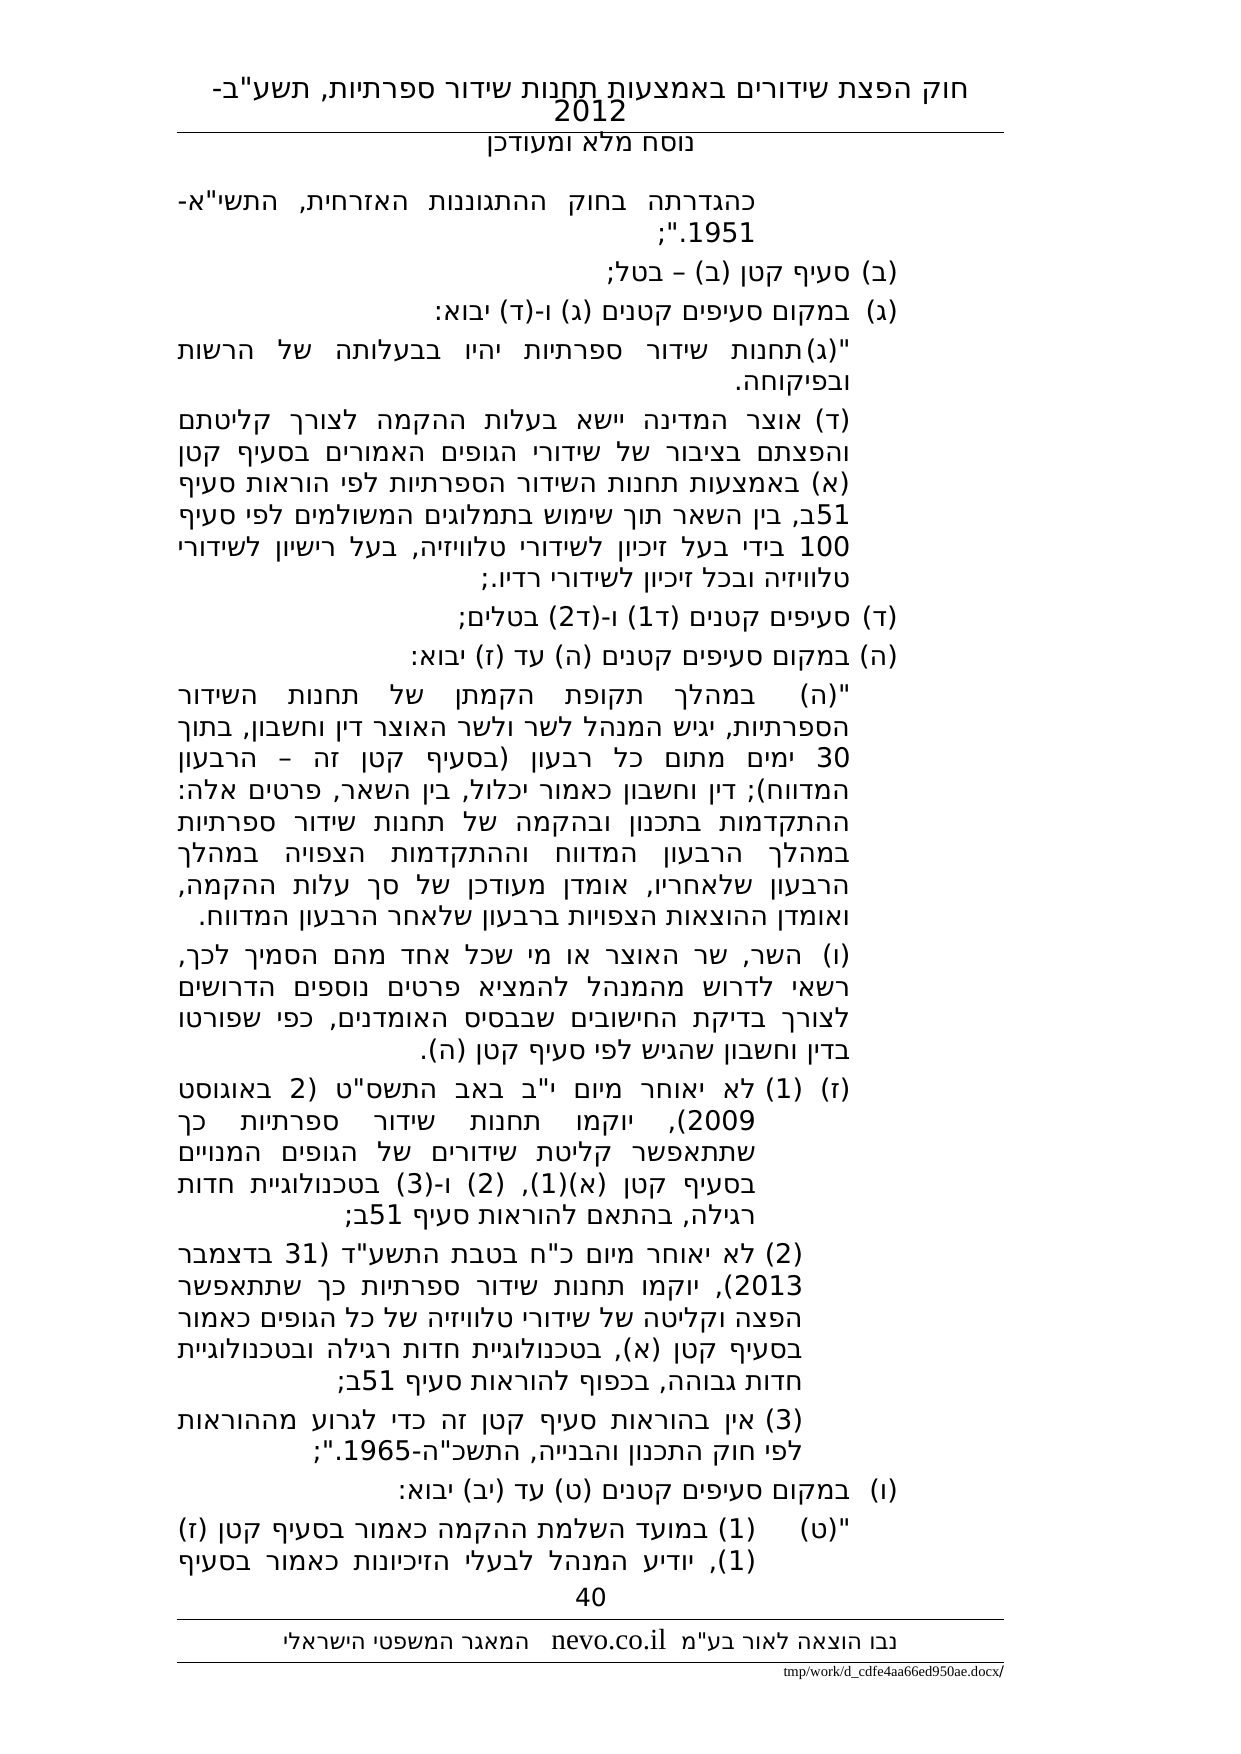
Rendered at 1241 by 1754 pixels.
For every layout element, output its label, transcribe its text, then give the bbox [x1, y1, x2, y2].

text (ה) במקום סעיפים קטנים (ה) עד (ז) יבוא: [177, 641, 898, 672]
text (ג) במקום סעיפים קטנים (ג) ו-(ד) יבוא: [177, 295, 898, 327]
text (ד) סעיפים קטנים (ד1) ו-(ד2) בטלים; [177, 602, 898, 633]
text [177, 1514, 851, 1577]
text "(ה) במהלך תקופת הקמתן של תחנות השידור הספרתיות, יגיש המנהל לשר ולשר האוצר דין וחשבון, בתוך 30 ימים מתום כל רבעון (בסעיף קטן זה – הרבעון המדווח); דין וחשבון כאמור יכלול, בין השאר, פרטים אלה: ההתקדמות בתכנון ובהקמה של תחנות שידור ספרתיות במהלך הרבעון המדווח וההתקדמות הצפויה במהלך הרבעון שלאחריו, אומדן מעודכן של סך עלות ההקמה, ואומדן ההוצאות הצפויות ברבעון שלאחר הרבעון המדווח. [177, 680, 851, 932]
text "(ג) תחנות שידור ספרתיות יהיו בבעלותה של הרשות ובפיקוחה. [177, 334, 851, 397]
text (ד) אוצר המדינה יישא בעלות ההקמה לצורך קליטתם והפצתם בציבור של שידורי הגופים האמורים בסעיף קטן (א) באמצעות תחנות השידור הספרתיות לפי הוראות סעיף 51ב, בין השאר תוך שימוש בתמלוגים המשולמים לפי סעיף 100 בידי בעל זיכיון לשידורי טלוויזיה, בעל רישיון לשידורי טלוויזיה ובכל זיכיון לשידורי רדיו.; [177, 405, 851, 594]
text (ז) (1) לא יאוחר מיום י"ב באב התשס"ט (2 באוגוסט 2009), יוקמו תחנות שידור ספרתיות כך שתתאפשר קליטת שידורים של הגופים המנויים בסעיף קטן (א)(1), (2) ו-(3) בטכנולוגיית חדות רגילה, בהתאם להוראות סעיף 51ב; [177, 1073, 851, 1231]
text (ב) סעיף קטן (ב) – בטל; [177, 256, 898, 287]
text (2) לא יאוחר מיום כ"ח בטבת התשע"ד (31 בדצמבר 2013), יוקמו תחנות שידור ספרתיות כך שתתאפשר הפצה וקליטה של שידורי טלוויזיה של כל הגופים כאמור בסעיף קטן (א), בטכנולוגיית חדות רגילה ובטכנולוגיית חדות גבוהה, בכפוף להוראות סעיף 51ב; [177, 1239, 803, 1397]
text (ו) השר, שר האוצר או מי שכל אחד מהם הסמיך לכך, רשאי לדרוש מהמנהל להמציא פרטים נוספים הדרושים לצורך בדיקת החישובים שבבסיס האומדנים, כפי שפורטו בדין וחשבון שהגיש לפי סעיף קטן (ה). [177, 940, 851, 1066]
text (ו) במקום סעיפים קטנים (ט) עד (יב) יבוא: [177, 1475, 898, 1506]
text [177, 185, 756, 248]
text (3) אין בהוראות סעיף קטן זה כדי לגרוע מההוראות לפי חוק התכנון והבנייה, התשכ"ה-1965."; [177, 1404, 803, 1467]
